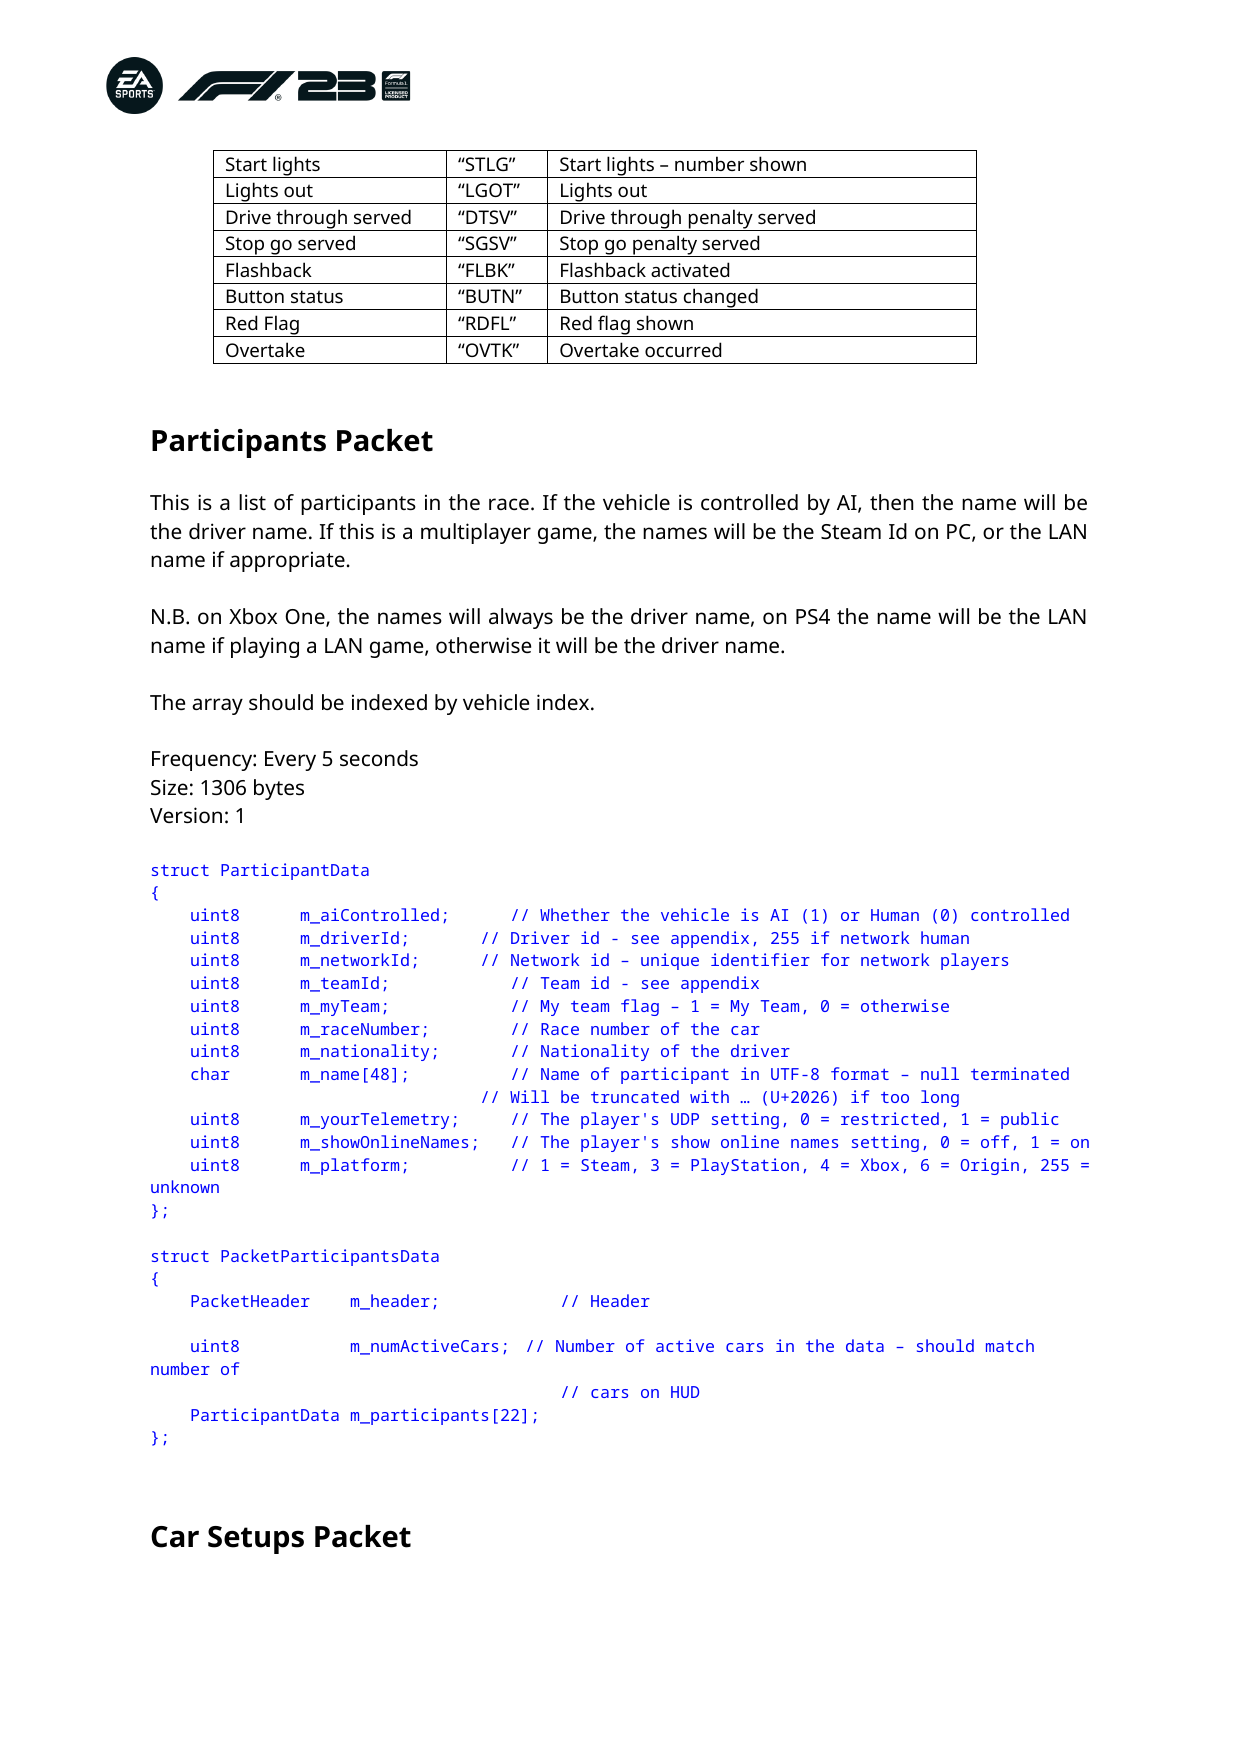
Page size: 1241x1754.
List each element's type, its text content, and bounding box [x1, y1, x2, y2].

table_cell Start lights [214, 151, 446, 177]
text char m_name[48]; // Name of participant in UTF-8 format – null terminated [150, 1063, 1090, 1085]
subtitle Car Setups Packet [150, 1517, 1090, 1556]
table_cell Overtake occurred [548, 337, 976, 362]
table_cell “BUTN” [447, 284, 547, 309]
text struct PacketParticipantsData [150, 1244, 1090, 1267]
text Frequency: Every 5 seconds [150, 744, 1090, 773]
text { [150, 881, 1090, 904]
text uint8 m_driverId; // Driver id - see appendix, 255 if network human [150, 926, 1090, 949]
table_cell Stop go served [214, 231, 446, 256]
table_cell Drive through served [214, 204, 446, 230]
table_cell “SGSV” [447, 231, 547, 256]
picture [106, 57, 411, 114]
text }; [150, 1426, 1090, 1449]
text This is a list of participants in the race. If the vehicle is controlled by AI, then the name will be the driver name. If this is a multiplayer game, the names will be the Steam Id on PC, or the LAN name if appropriate. [150, 488, 1090, 574]
text uint8 m_aiControlled; // Whether the vehicle is AI (1) or Human (0) controlled [150, 904, 1090, 926]
text N.B. on Xbox One, the names will always be the driver name, on PS4 the name will be the LAN name if playing a LAN game, otherwise it will be the driver name. [150, 602, 1090, 659]
text Version: 1 [150, 801, 1090, 830]
subtitle Participants Packet [150, 420, 1090, 460]
table_cell “RDFL” [447, 310, 547, 336]
table_cell Red Flag [214, 310, 446, 336]
table_cell Button status [214, 284, 446, 309]
text { [150, 1267, 1090, 1290]
text uint8 m_platform; // 1 = Steam, 3 = PlayStation, 4 = Xbox, 6 = Origin, 255 = unknown [150, 1153, 1090, 1199]
table_cell Overtake [214, 337, 446, 362]
table_cell “OVTK” [447, 337, 547, 362]
table_cell Button status changed [548, 284, 976, 309]
text // cars on HUD [150, 1381, 1090, 1403]
text The array should be indexed by vehicle index. [150, 688, 1090, 716]
table_cell Flashback [214, 257, 446, 283]
text uint8 m_teamId; // Team id - see appendix [150, 972, 1090, 994]
table_cell Flashback activated [548, 257, 976, 283]
text // Will be truncated with … (U+2026) if too long [150, 1085, 1090, 1108]
text ParticipantData m_participants[22]; [150, 1403, 1090, 1426]
text }; [150, 1199, 1090, 1222]
table_cell Stop go penalty served [548, 231, 976, 256]
text Size: 1306 bytes [150, 773, 1090, 801]
text struct ParticipantData [150, 858, 1090, 881]
table_cell “DTSV” [447, 204, 547, 230]
text uint8 m_showOnlineNames; // The player's show online names setting, 0 = off, 1 = on [150, 1131, 1090, 1153]
text uint8 m_numActiveCars; // Number of active cars in the data – should match number of [150, 1335, 1090, 1381]
table_cell Lights out [548, 178, 976, 203]
text uint8 m_networkId; // Network id – unique identifier for network players [150, 949, 1090, 972]
text uint8 m_myTeam; // My team flag – 1 = My Team, 0 = otherwise [150, 994, 1090, 1017]
table_cell “LGOT” [447, 178, 547, 203]
table_cell Start lights – number shown [548, 151, 976, 177]
table_cell Red flag shown [548, 310, 976, 336]
table_cell Lights out [214, 178, 446, 203]
text uint8 m_yourTelemetry; // The player's UDP setting, 0 = restricted, 1 = public [150, 1108, 1090, 1131]
table_cell “STLG” [447, 151, 547, 177]
text uint8 m_nationality; // Nationality of the driver [150, 1040, 1090, 1063]
text uint8 m_raceNumber; // Race number of the car [150, 1017, 1090, 1040]
table_cell “FLBK” [447, 257, 547, 283]
table_cell Drive through penalty served [548, 204, 976, 230]
text PacketHeader m_header; // Header [150, 1290, 1090, 1312]
